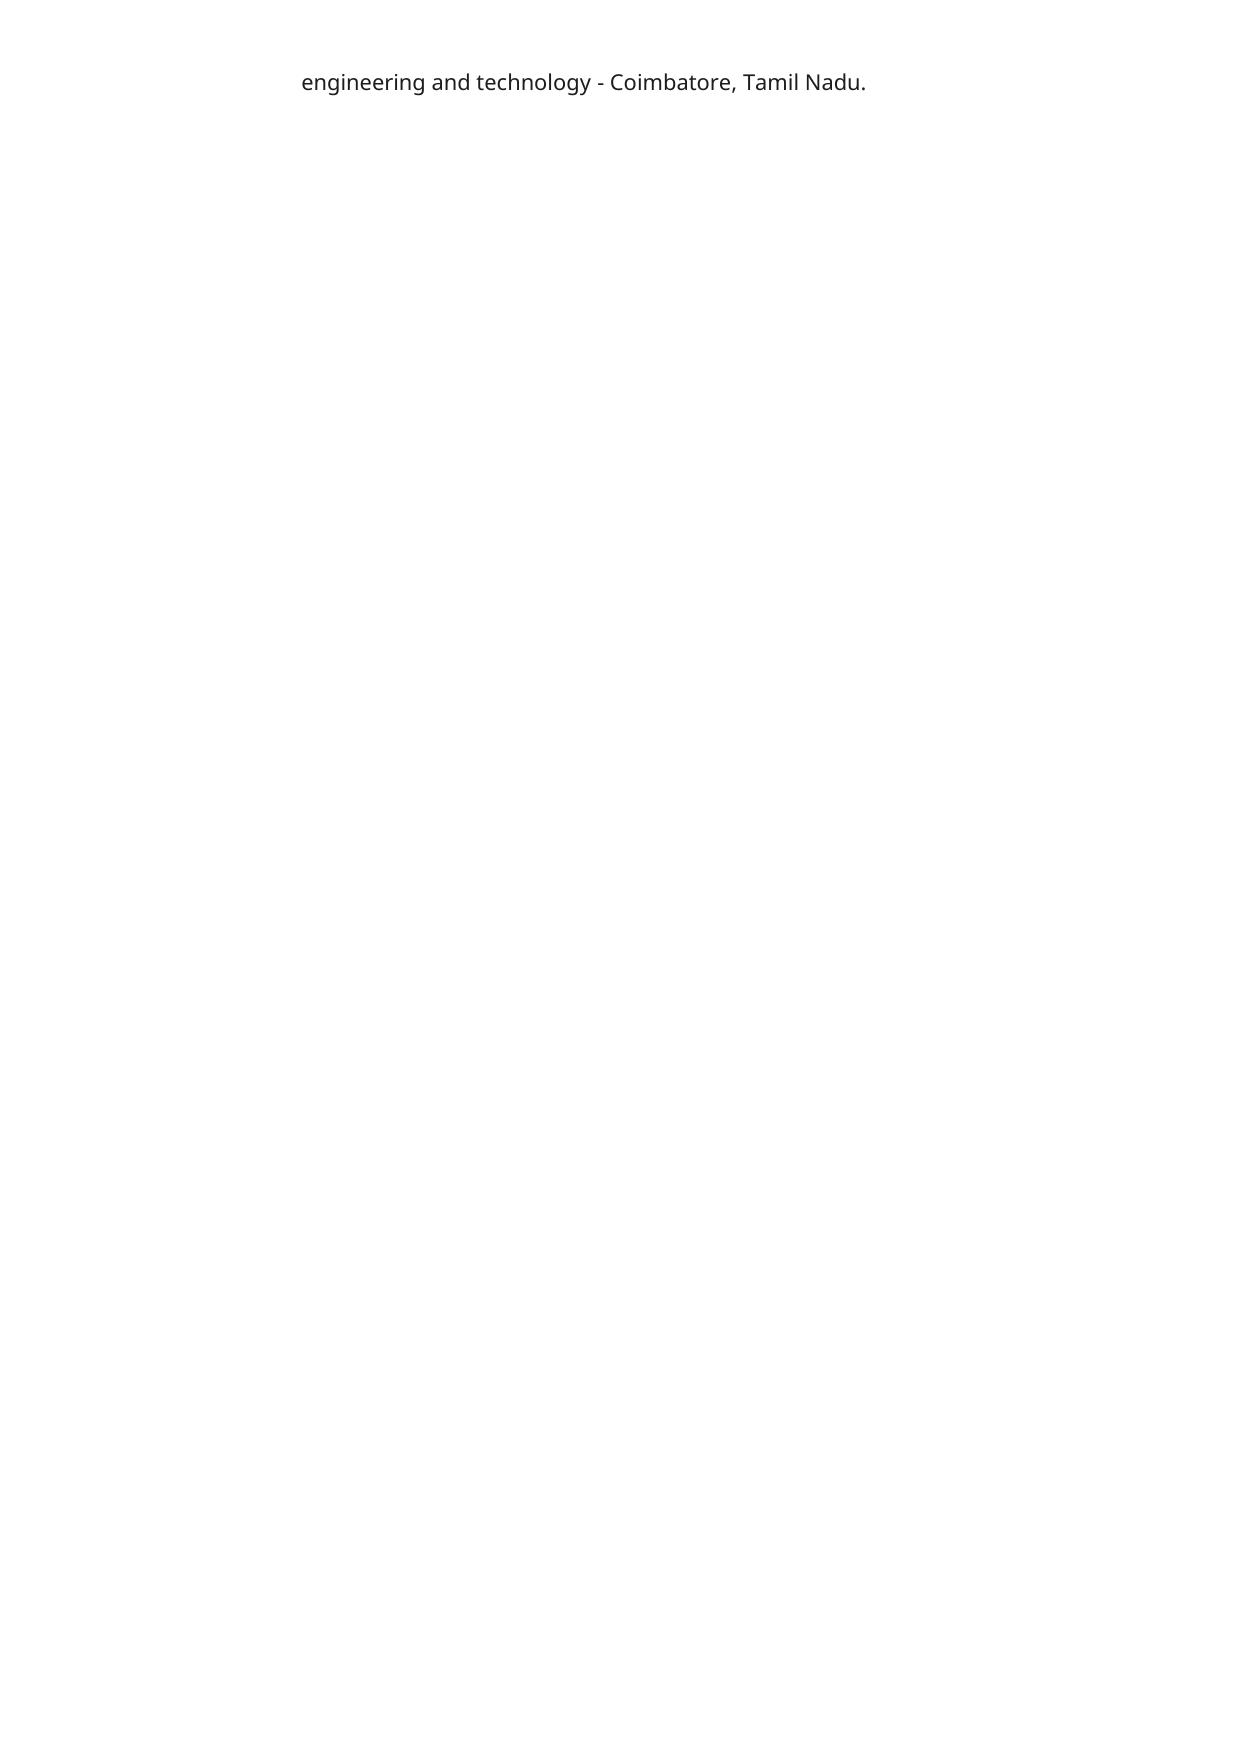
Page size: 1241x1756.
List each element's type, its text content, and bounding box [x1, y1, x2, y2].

text Best short film award for my short film “ koduran “ - Karpagam college of engineering and technology - Coimbatore, Tamil Nadu. [301, 67, 1180, 96]
